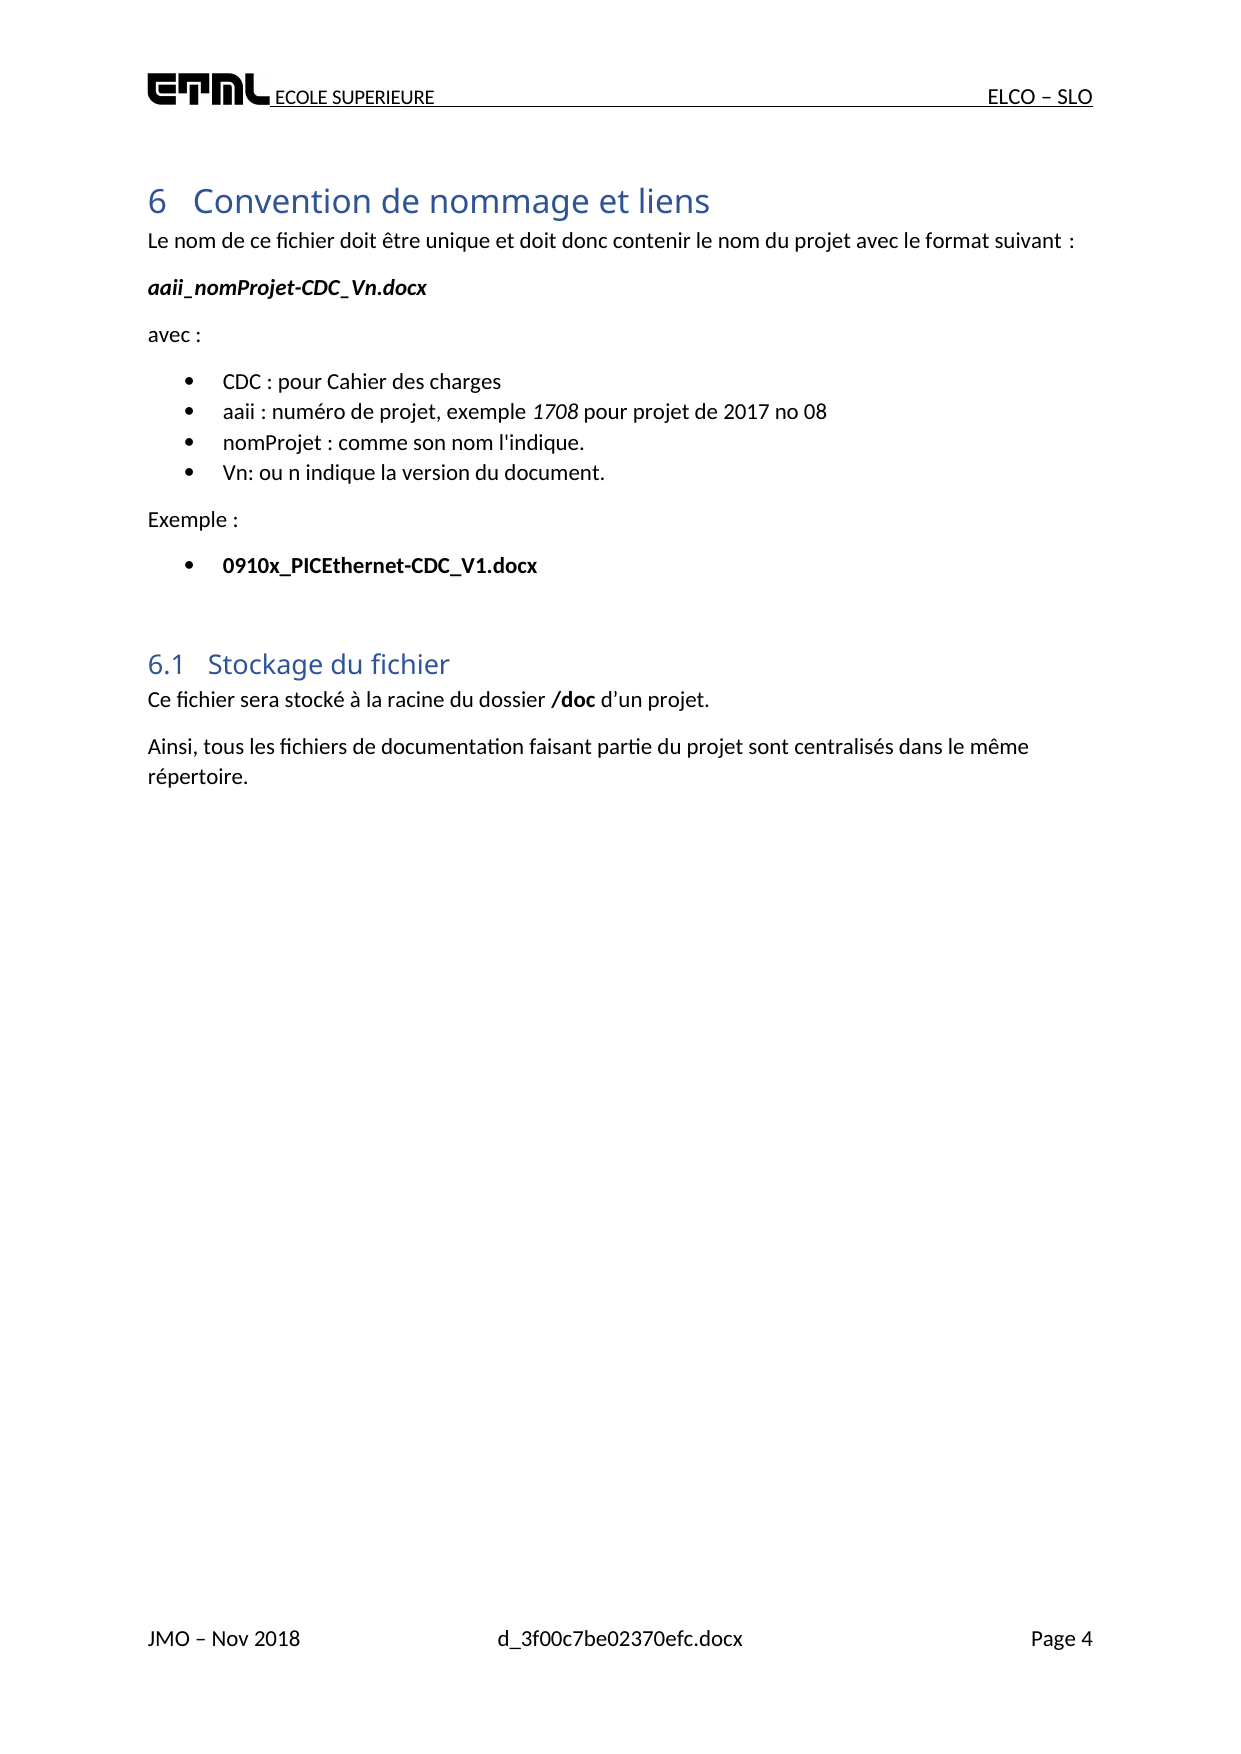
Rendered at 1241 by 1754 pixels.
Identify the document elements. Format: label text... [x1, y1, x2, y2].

list Vn: ou n indique la version du document. [185, 458, 1093, 486]
list 0910x_PICEthernet-CDC_V1.docx [185, 552, 1093, 580]
text avec : [148, 320, 1093, 348]
list CDC : pour Cahier des charges [185, 367, 1093, 395]
text Ainsi, tous les fichiers de documentation faisant partie du projet sont centralisés dans le même répertoire. [148, 732, 1093, 790]
list nomProjet : comme son nom l'indique. [185, 428, 1093, 456]
text aaii_nomProjet-CDC_Vn.docx [148, 273, 1093, 302]
picture [147, 73, 270, 105]
text Le nom de ce fichier doit être unique et doit donc contenir le nom du projet avec le format suivant : [148, 227, 1093, 255]
subtitle Stockage du fichier [148, 645, 1093, 682]
text Exemple : [148, 505, 1093, 533]
list aaii : numéro de projet, exemple 1708 pour projet de 2017 no 08 [185, 397, 1093, 426]
subtitle Convention de nommage et liens [148, 178, 1093, 223]
text Ce fichier sera stocké à la racine du dossier /doc d’un projet. [148, 685, 1093, 713]
